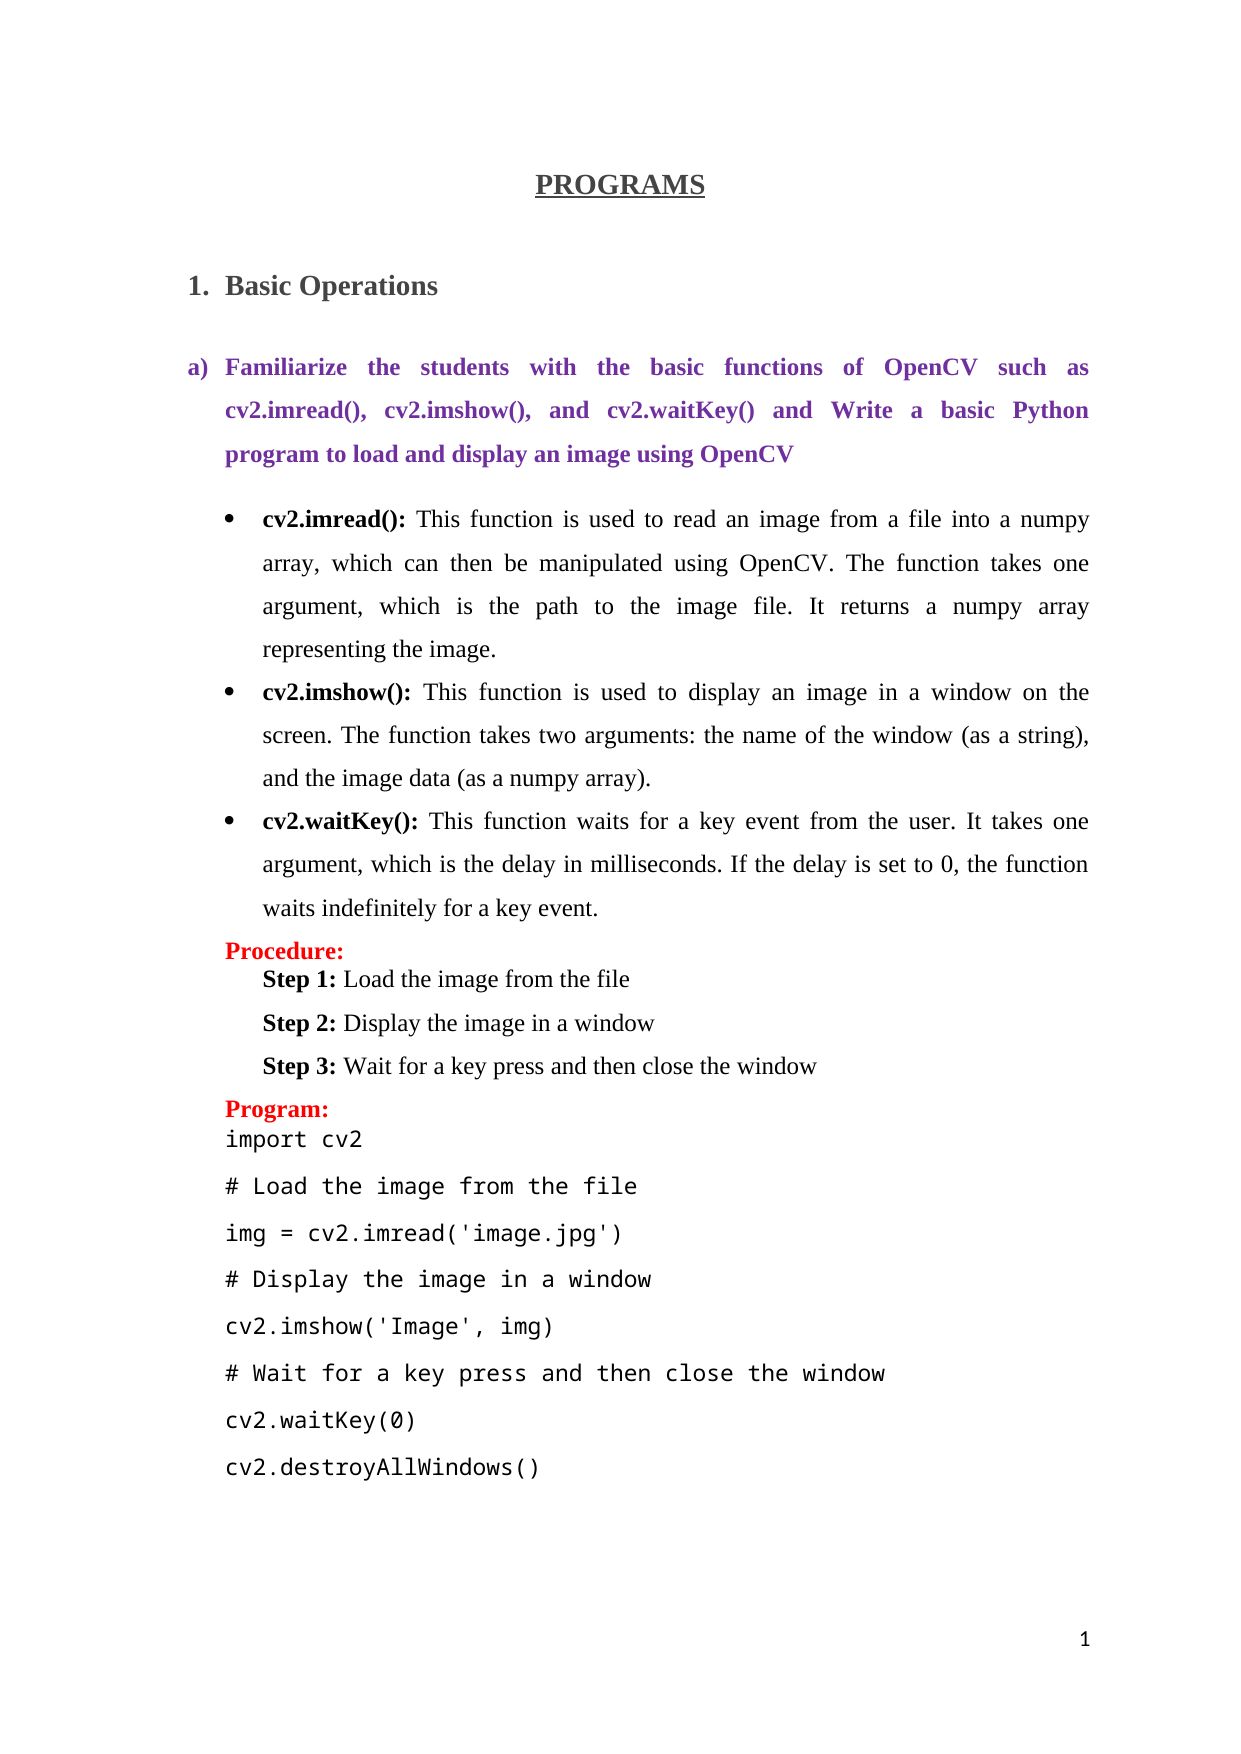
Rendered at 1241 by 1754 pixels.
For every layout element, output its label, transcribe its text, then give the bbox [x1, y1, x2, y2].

text import cv2 [150, 1123, 1090, 1154]
text # Load the image from the file [150, 1169, 1090, 1201]
list Familiarize the students with the basic functions of OpenCV such as cv2.imread(), cv2.imshow(), and cv2.waitKey() and Write a basic Python program to load and display an image using OpenCV [187, 352, 1090, 467]
list Step 3: Wait for a key press and then close the window [262, 1051, 1090, 1079]
text cv2.imshow('Image', img) [150, 1310, 1090, 1341]
text cv2.destroyAllWindows() [150, 1451, 1090, 1482]
list cv2.imread(): This function is used to read an image from a file into a numpy array, which can then be manipulated using OpenCV. The function takes one argument, which is the path to the image file. It returns a numpy array representing the image. [225, 504, 1090, 663]
text cv2.waitKey(0) [150, 1404, 1090, 1435]
text Step 1: Load the image from the file [262, 964, 1090, 993]
text Program: [150, 1094, 1090, 1123]
list Basic Operations [187, 251, 1090, 302]
text Step 2: Display the image in a window [262, 1008, 1090, 1036]
text PROGRAMS [150, 150, 1090, 201]
text # Wait for a key press and then close the window [150, 1357, 1090, 1388]
text # Display the image in a window [150, 1263, 1090, 1294]
list cv2.waitKey(): This function waits for a key event from the user. It takes one argument, which is the delay in milliseconds. If the delay is set to 0, the function waits indefinitely for a key event. [225, 806, 1090, 921]
text Procedure: [225, 936, 1090, 964]
list cv2.imshow(): This function is used to display an image in a window on the screen. The function takes two arguments: the name of the window (as a string), and the image data (as a numpy array). [225, 677, 1090, 792]
text img = cv2.imread('image.jpg') [150, 1216, 1090, 1248]
